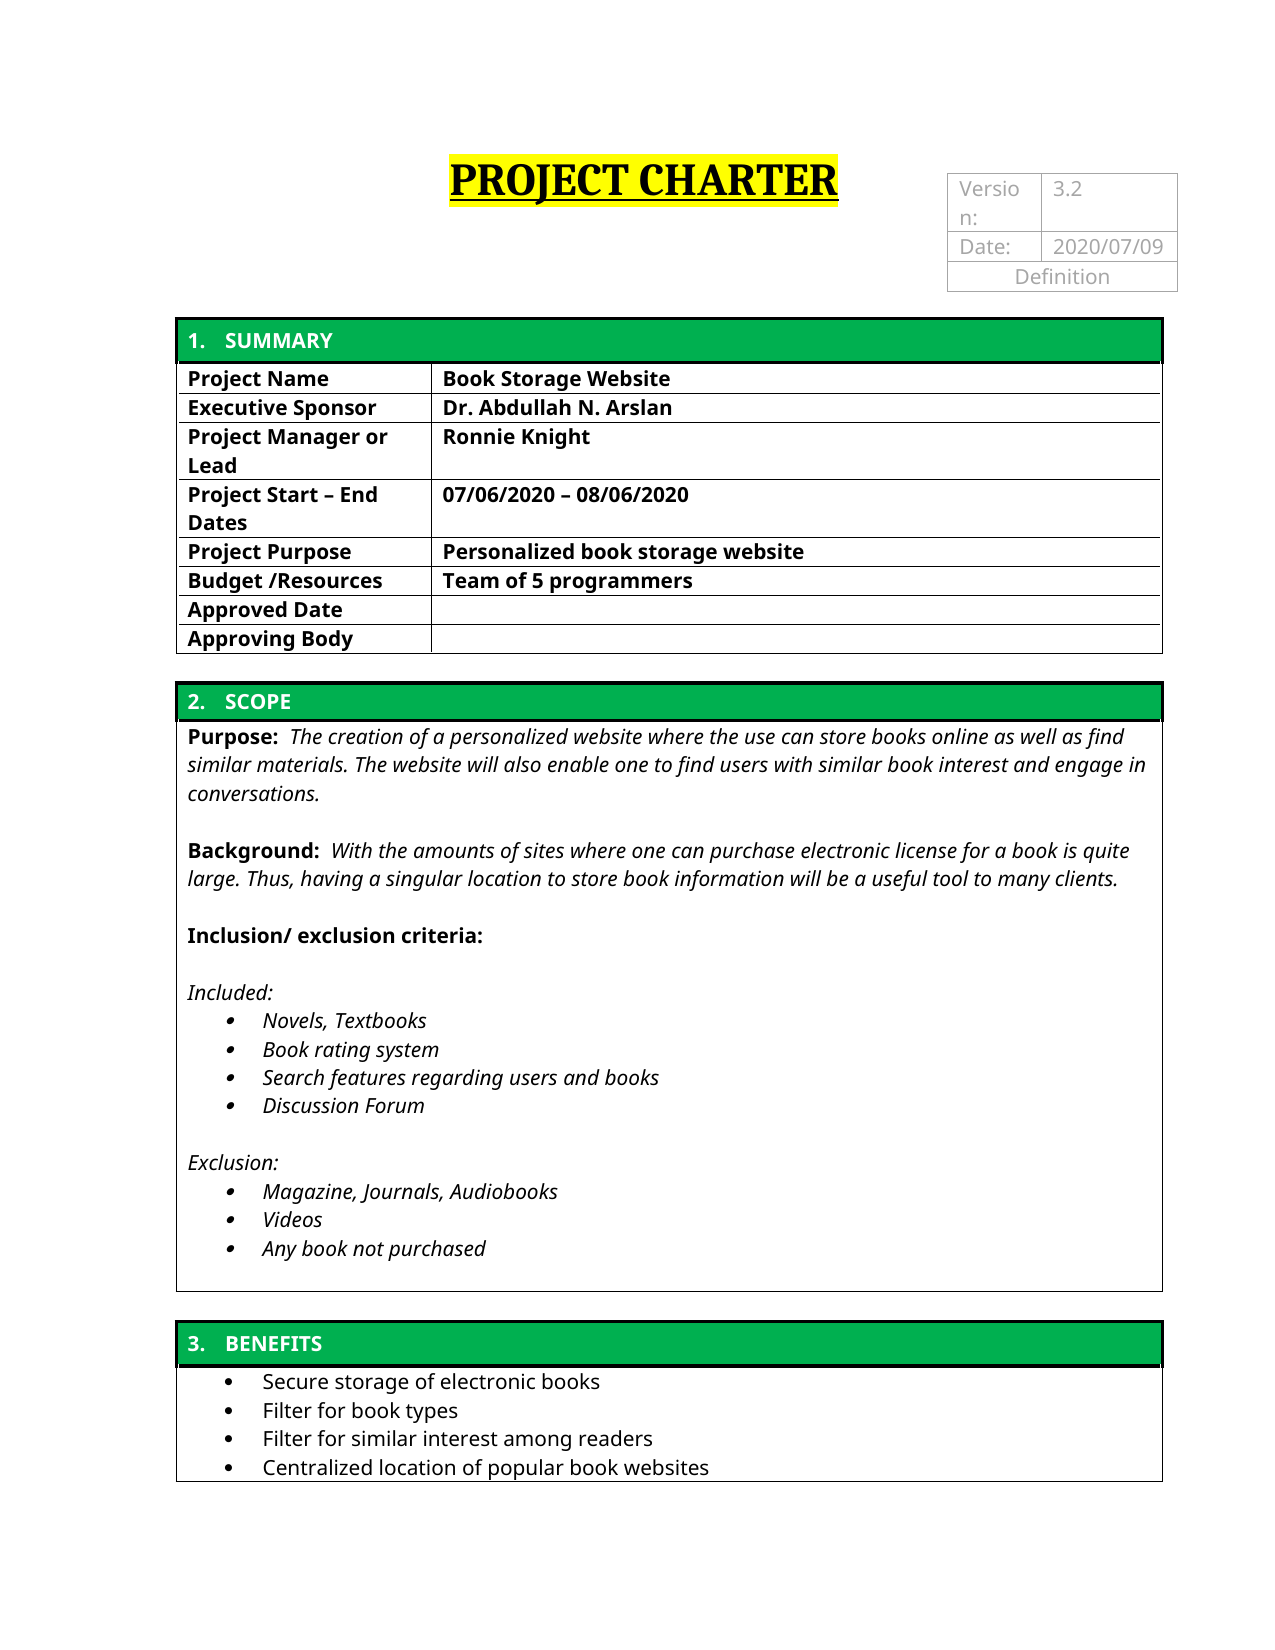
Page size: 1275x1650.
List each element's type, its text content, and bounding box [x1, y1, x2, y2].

table_header Version: [948, 174, 1041, 231]
table_header BENEFITS [178, 1323, 1161, 1364]
table_cell Secure storage of electronic books Filter for book types Filter for similar interest among readers Centralized location of popular book websites [177, 1364, 1162, 1481]
table_cell [432, 624, 1162, 652]
table_cell Dr. Abdullah N. Arslan [432, 393, 1162, 422]
table_cell Executive Sponsor [177, 393, 431, 422]
table_header 3.2 [1042, 174, 1177, 231]
table_cell Definition [948, 262, 1177, 291]
table_cell Purpose: The creation of a personalized website where the use can store books online as well as find similar materials. The website will also enable one to find users with similar book interest and engage in conversations. Background: With the amounts of sites where one can purchase electronic license for a book is quite large. Thus, having a singular location to store book information will be a useful tool to many clients. Inclusion/ exclusion criteria: Included: Novels, Textbooks Book rating system Search features regarding users and books Discussion Forum Exclusion: Magazine, Journals, Audiobooks Videos Any book not purchased [177, 719, 1162, 1291]
table_cell Project Purpose [177, 537, 431, 566]
table_cell Project Name [177, 361, 431, 393]
table_cell Project Start – End Dates [177, 479, 431, 537]
table_cell Approved Date [177, 595, 431, 623]
table_header SCOPE [178, 685, 1161, 719]
table_cell 07/06/2020 – 08/06/2020 [432, 479, 1162, 537]
table_header SUMMARY [178, 320, 1161, 361]
table_cell 2020/07/09 [1042, 232, 1177, 261]
table_header [188, 173, 947, 291]
table_cell Approving Body [177, 624, 431, 652]
table_cell Team of 5 programmers [432, 566, 1162, 594]
table_cell Budget /Resources [177, 566, 431, 594]
table_cell Personalized book storage website [432, 537, 1162, 566]
table_cell Project Manager or Lead [177, 422, 431, 479]
table_cell [432, 595, 1162, 623]
table_cell Ronnie Knight [432, 422, 1162, 479]
table_cell Date: [948, 232, 1041, 261]
table_cell Book Storage Website [432, 361, 1162, 393]
